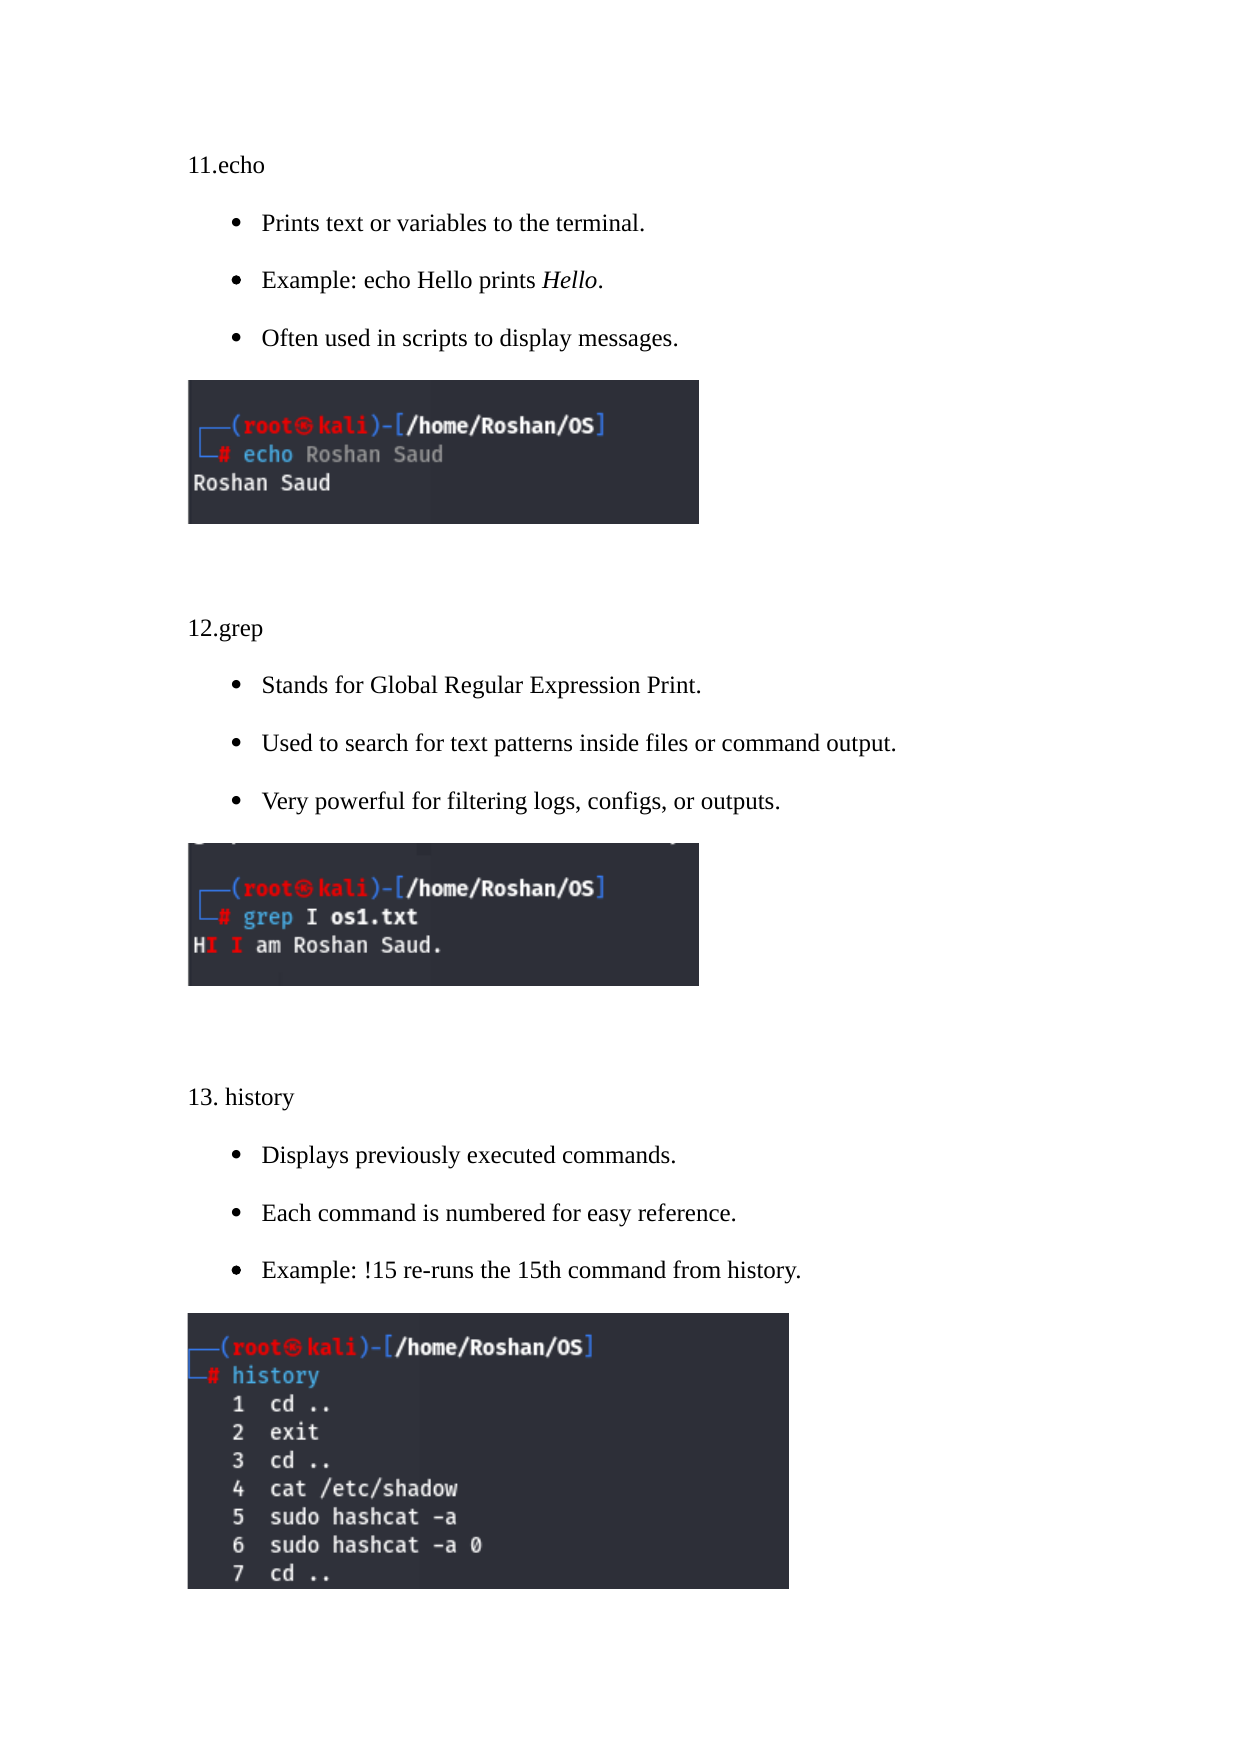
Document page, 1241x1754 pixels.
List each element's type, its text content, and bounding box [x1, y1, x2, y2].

picture [187, 380, 699, 524]
subtitle 13. history [187, 1082, 1090, 1111]
list Each command is numbered for easy reference. [232, 1198, 1090, 1227]
list Displays previously executed commands. [232, 1140, 1090, 1169]
subtitle 11.echo [187, 150, 1090, 179]
list Very powerful for filtering logs, configs, or outputs. [232, 786, 1090, 814]
text 12.grep [187, 613, 1090, 641]
picture [187, 1313, 789, 1589]
list Used to search for text patterns inside files or command output. [232, 728, 1090, 757]
picture [187, 843, 699, 986]
list Stands for Global Regular Expression Print. [232, 670, 1090, 699]
list Prints text or variables to the terminal. [232, 208, 1090, 236]
list Example: !15 re-runs the 15th command from history. [232, 1256, 1090, 1284]
list Example: echo Hello prints Hello. [232, 265, 1090, 294]
list Often used in scripts to display messages. [232, 323, 1090, 352]
